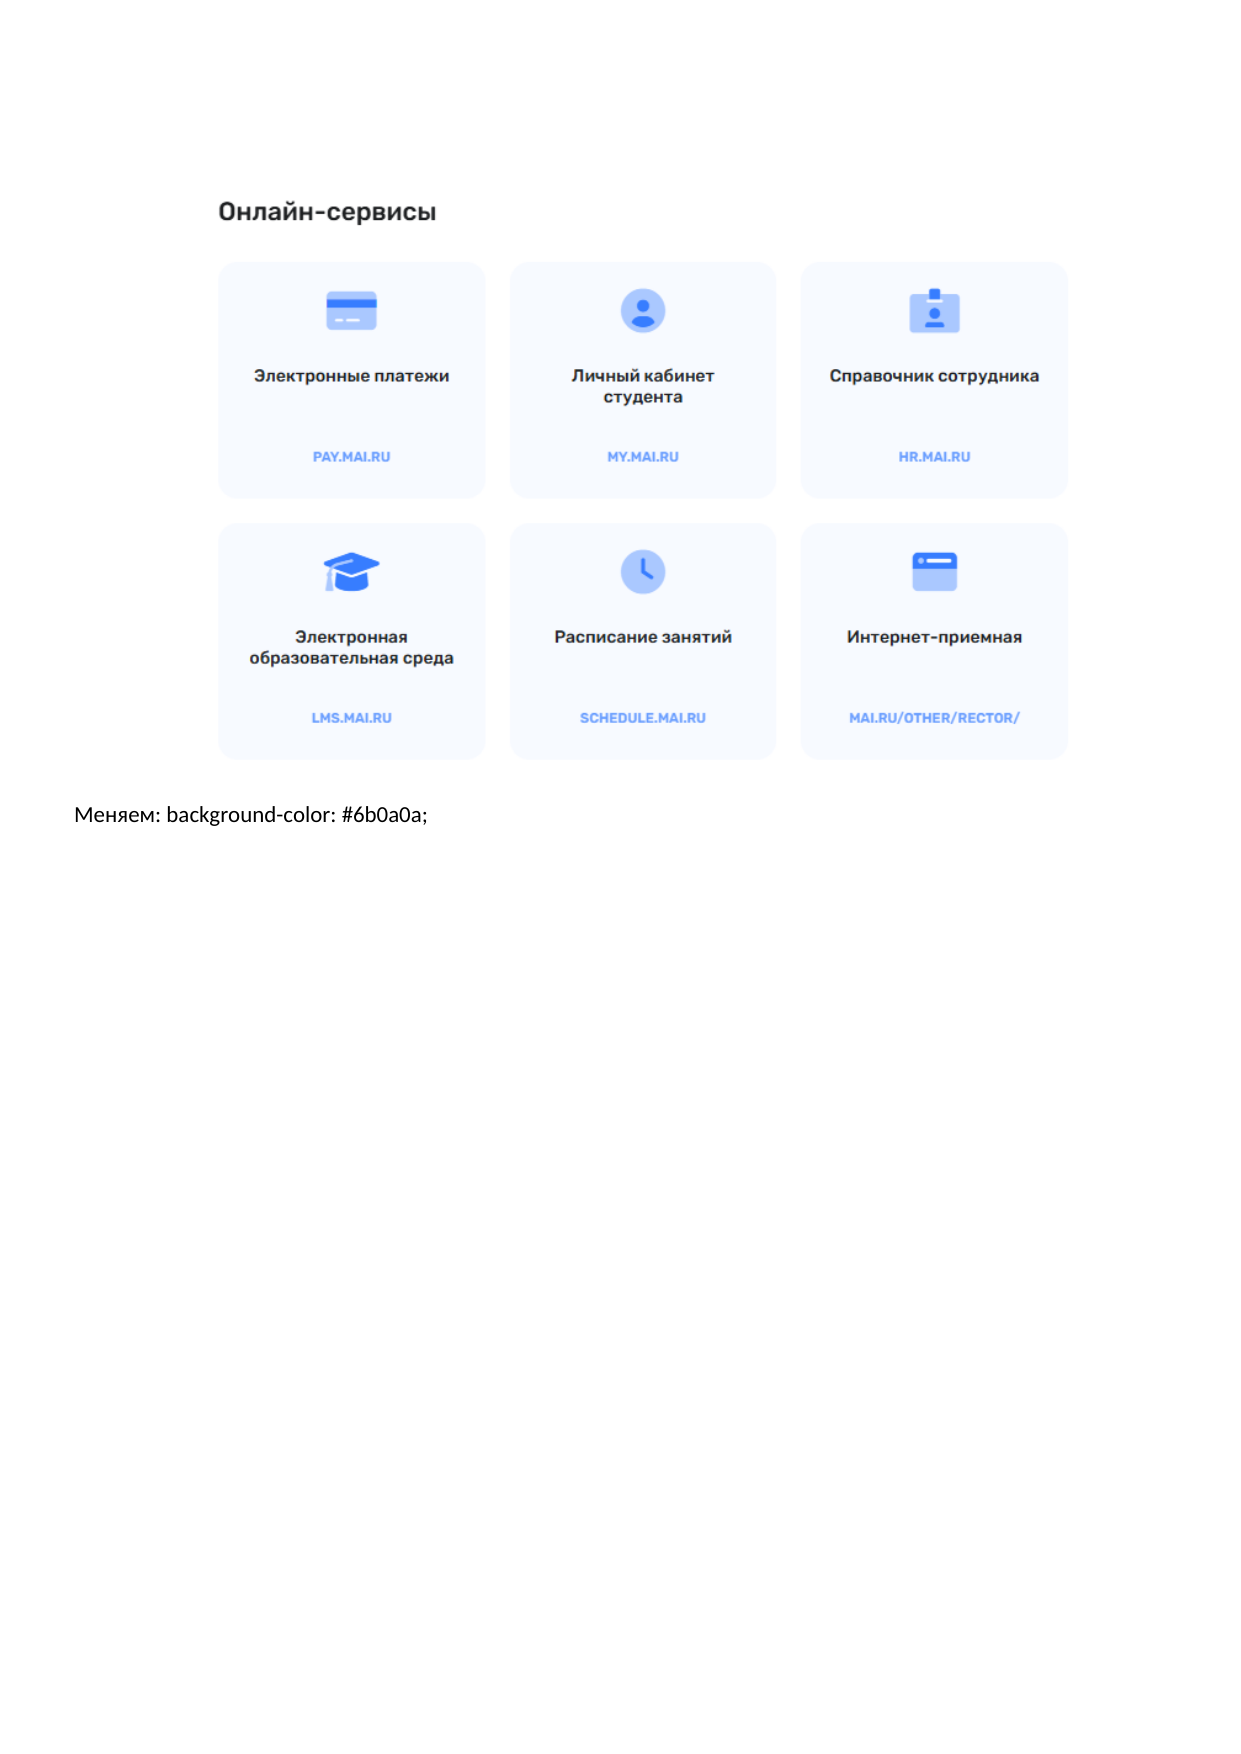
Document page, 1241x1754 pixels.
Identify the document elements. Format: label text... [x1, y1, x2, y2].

picture [73, 118, 1163, 798]
text Меняем: background-color: #6b0a0a; [74, 798, 1152, 828]
